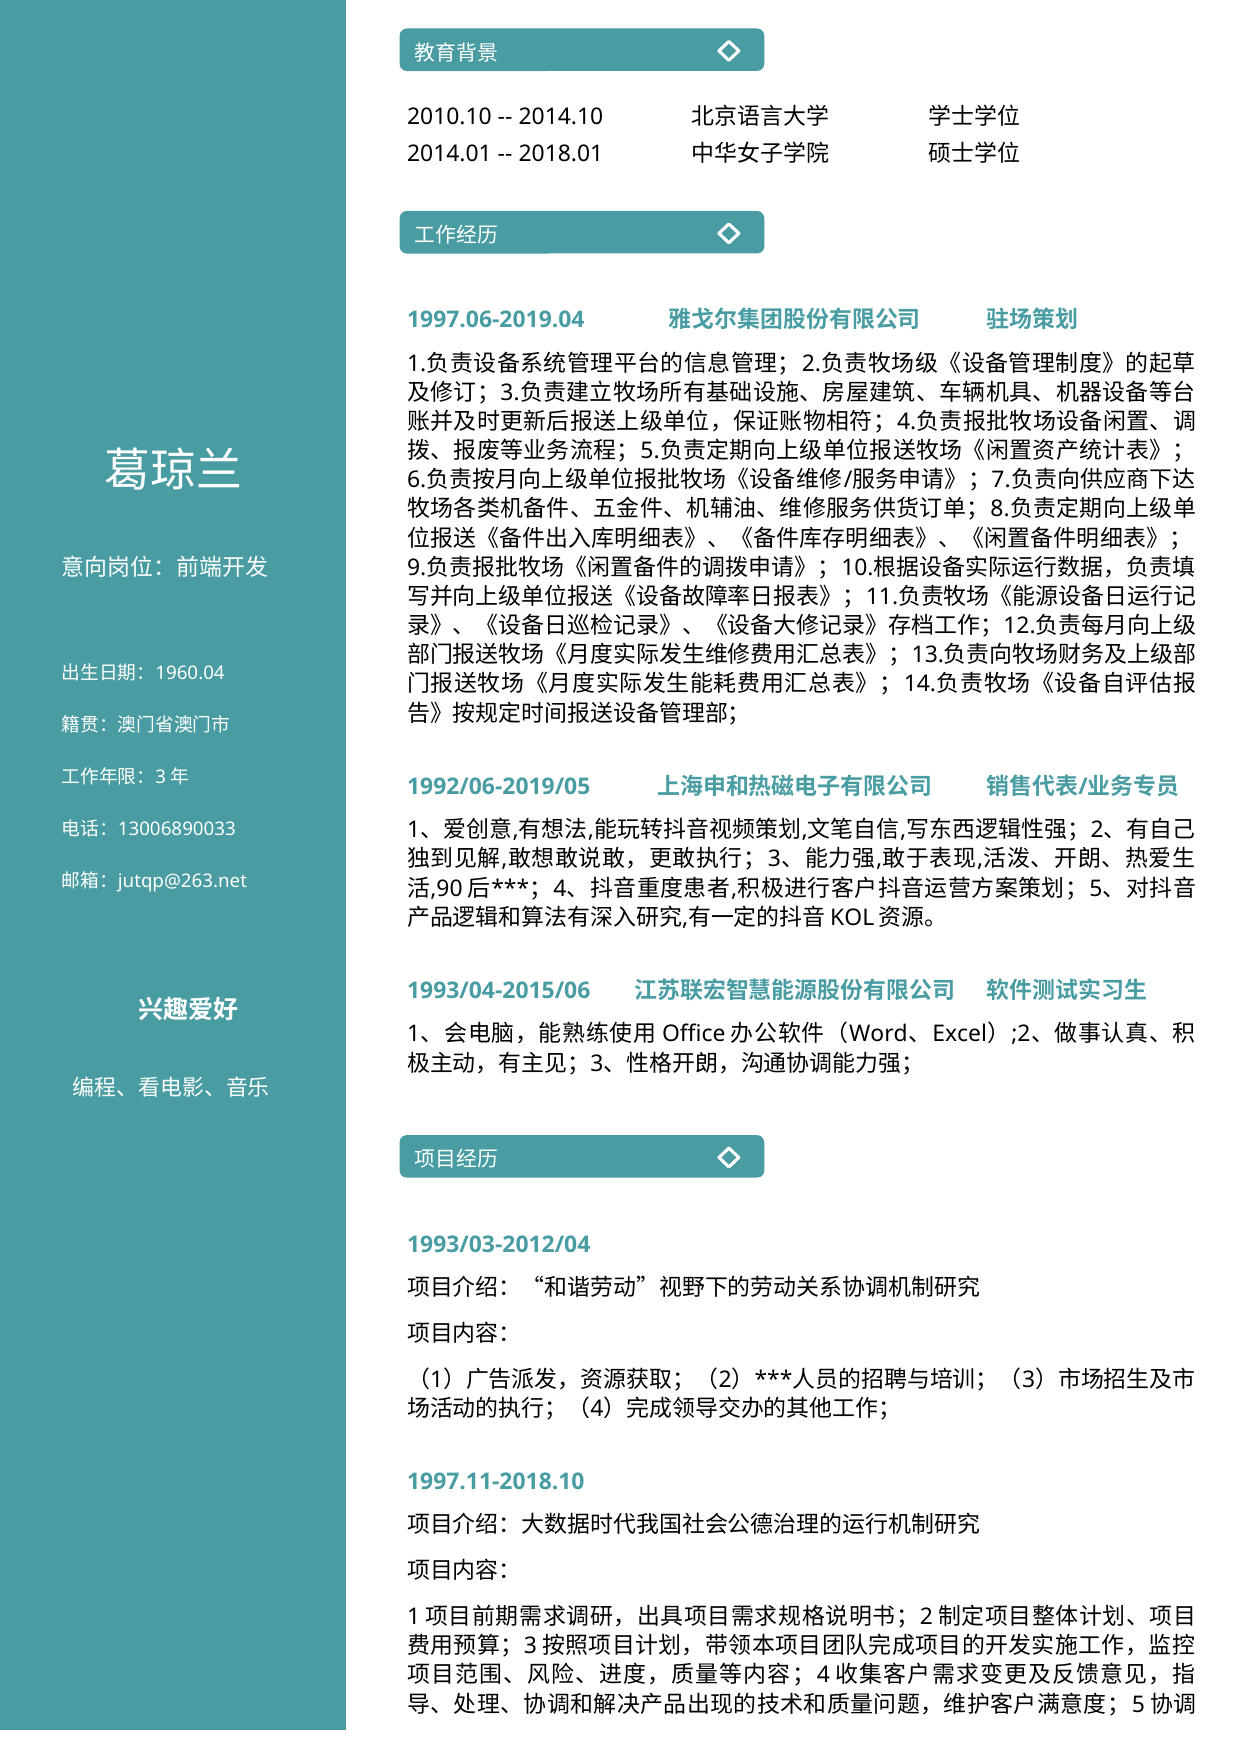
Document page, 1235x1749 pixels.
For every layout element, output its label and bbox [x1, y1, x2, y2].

table_header [346, 0, 1234, 1730]
table_header [0, 0, 346, 1730]
